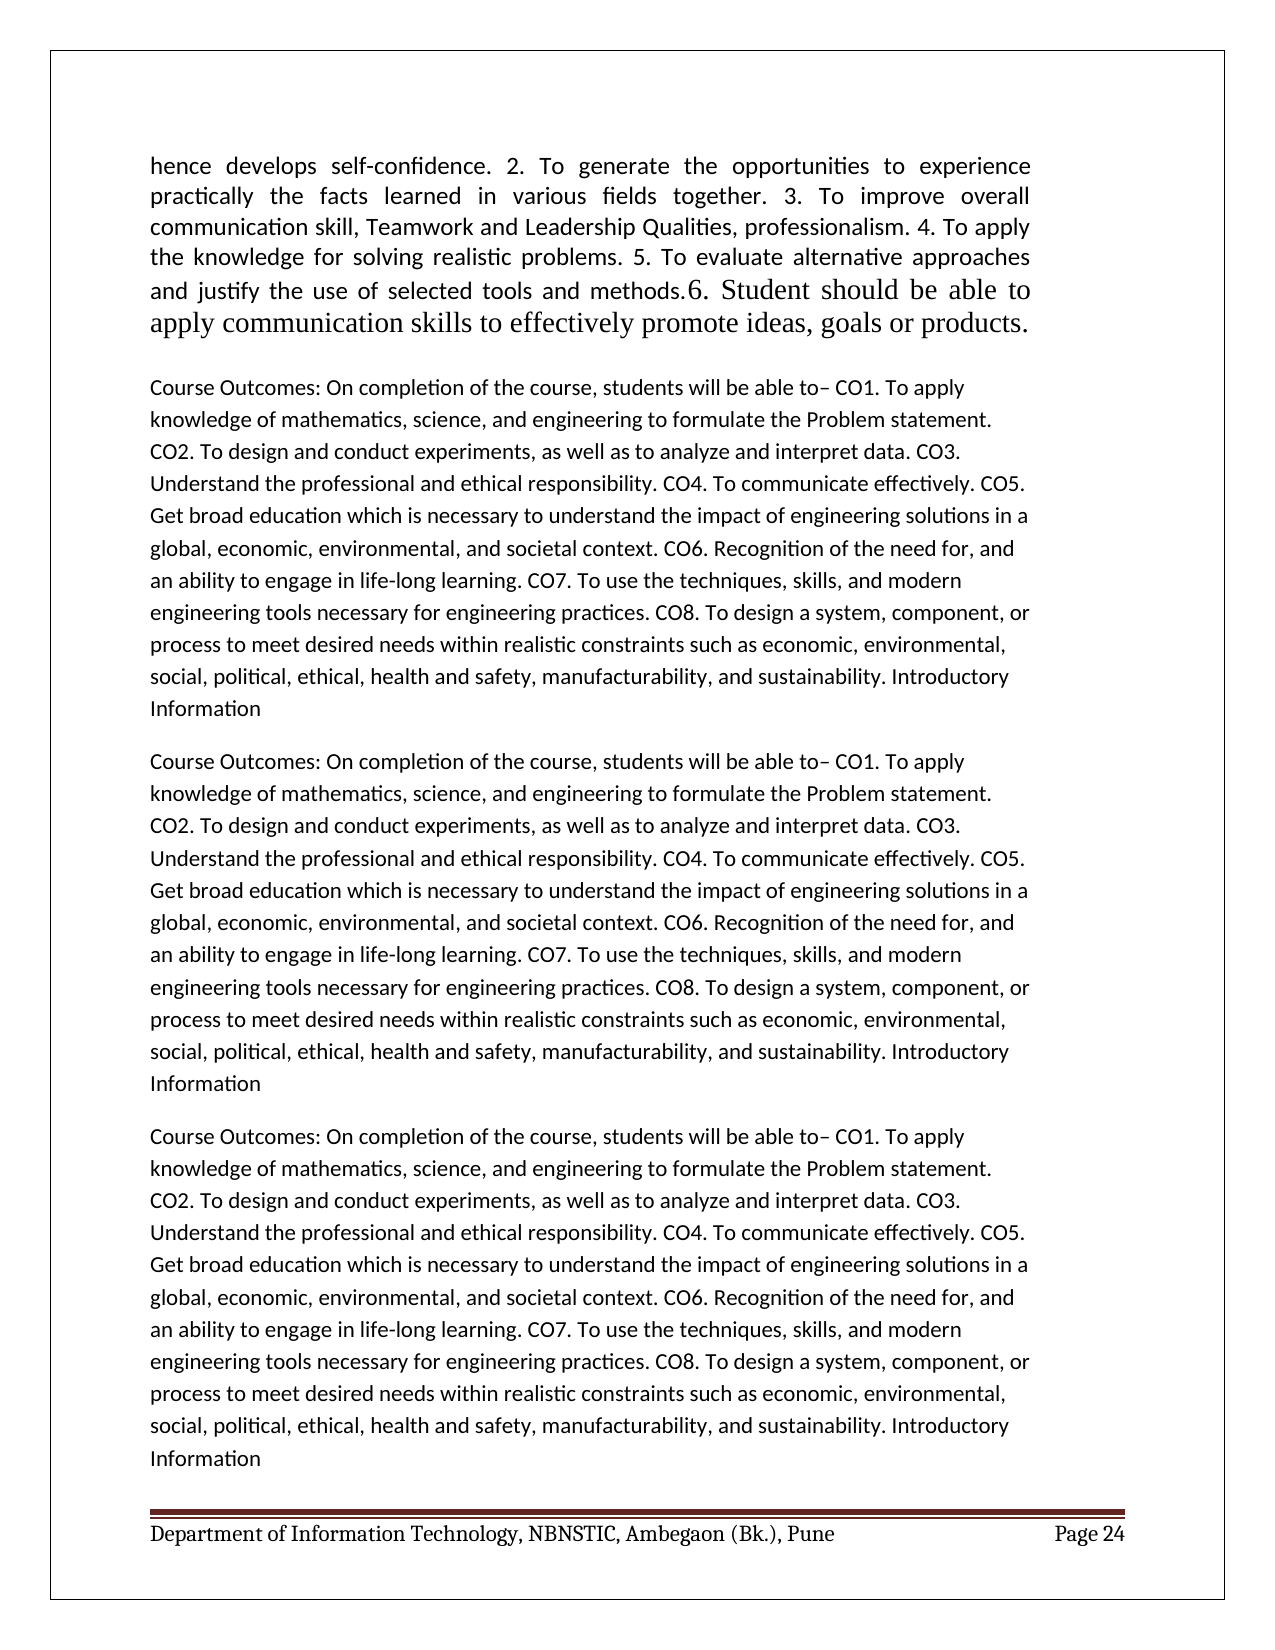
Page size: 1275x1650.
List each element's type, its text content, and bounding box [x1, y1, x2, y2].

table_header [139, 150, 1043, 373]
table_cell Course Outcomes: On completion of the course, students will be able to– CO1. To apply knowledge of mathematics, science, and engineering to formulate the Problem statement. CO2. To design and conduct experiments, as well as to analyze and interpret data. CO3. Understand the professional and ethical responsibility. CO4. To communicate effectively. CO5. Get broad education which is necessary to understand the impact of engineering solutions in a global, economic, environmental, and societal context. CO6. Recognition of the need for, and an ability to engage in life-long learning. CO7. To use the techniques, skills, and modern engineering tools necessary for engineering practices. CO8. To design a system, component, or process to meet desired needs within realistic constraints such as economic, environmental, social, political, ethical, health and safety, manufacturability, and sustainability. Introductory Information [139, 1122, 1043, 1496]
table_cell Course Outcomes: On completion of the course, students will be able to– CO1. To apply knowledge of mathematics, science, and engineering to formulate the Problem statement. CO2. To design and conduct experiments, as well as to analyze and interpret data. CO3. Understand the professional and ethical responsibility. CO4. To communicate effectively. CO5. Get broad education which is necessary to understand the impact of engineering solutions in a global, economic, environmental, and societal context. CO6. Recognition of the need for, and an ability to engage in life-long learning. CO7. To use the techniques, skills, and modern engineering tools necessary for engineering practices. CO8. To design a system, component, or process to meet desired needs within realistic constraints such as economic, environmental, social, political, ethical, health and safety, manufacturability, and sustainability. Introductory Information [139, 373, 1043, 747]
table_cell Course Outcomes: On completion of the course, students will be able to– CO1. To apply knowledge of mathematics, science, and engineering to formulate the Problem statement. CO2. To design and conduct experiments, as well as to analyze and interpret data. CO3. Understand the professional and ethical responsibility. CO4. To communicate effectively. CO5. Get broad education which is necessary to understand the impact of engineering solutions in a global, economic, environmental, and societal context. CO6. Recognition of the need for, and an ability to engage in life-long learning. CO7. To use the techniques, skills, and modern engineering tools necessary for engineering practices. CO8. To design a system, component, or process to meet desired needs within realistic constraints such as economic, environmental, social, political, ethical, health and safety, manufacturability, and sustainability. Introductory Information [139, 747, 1043, 1122]
